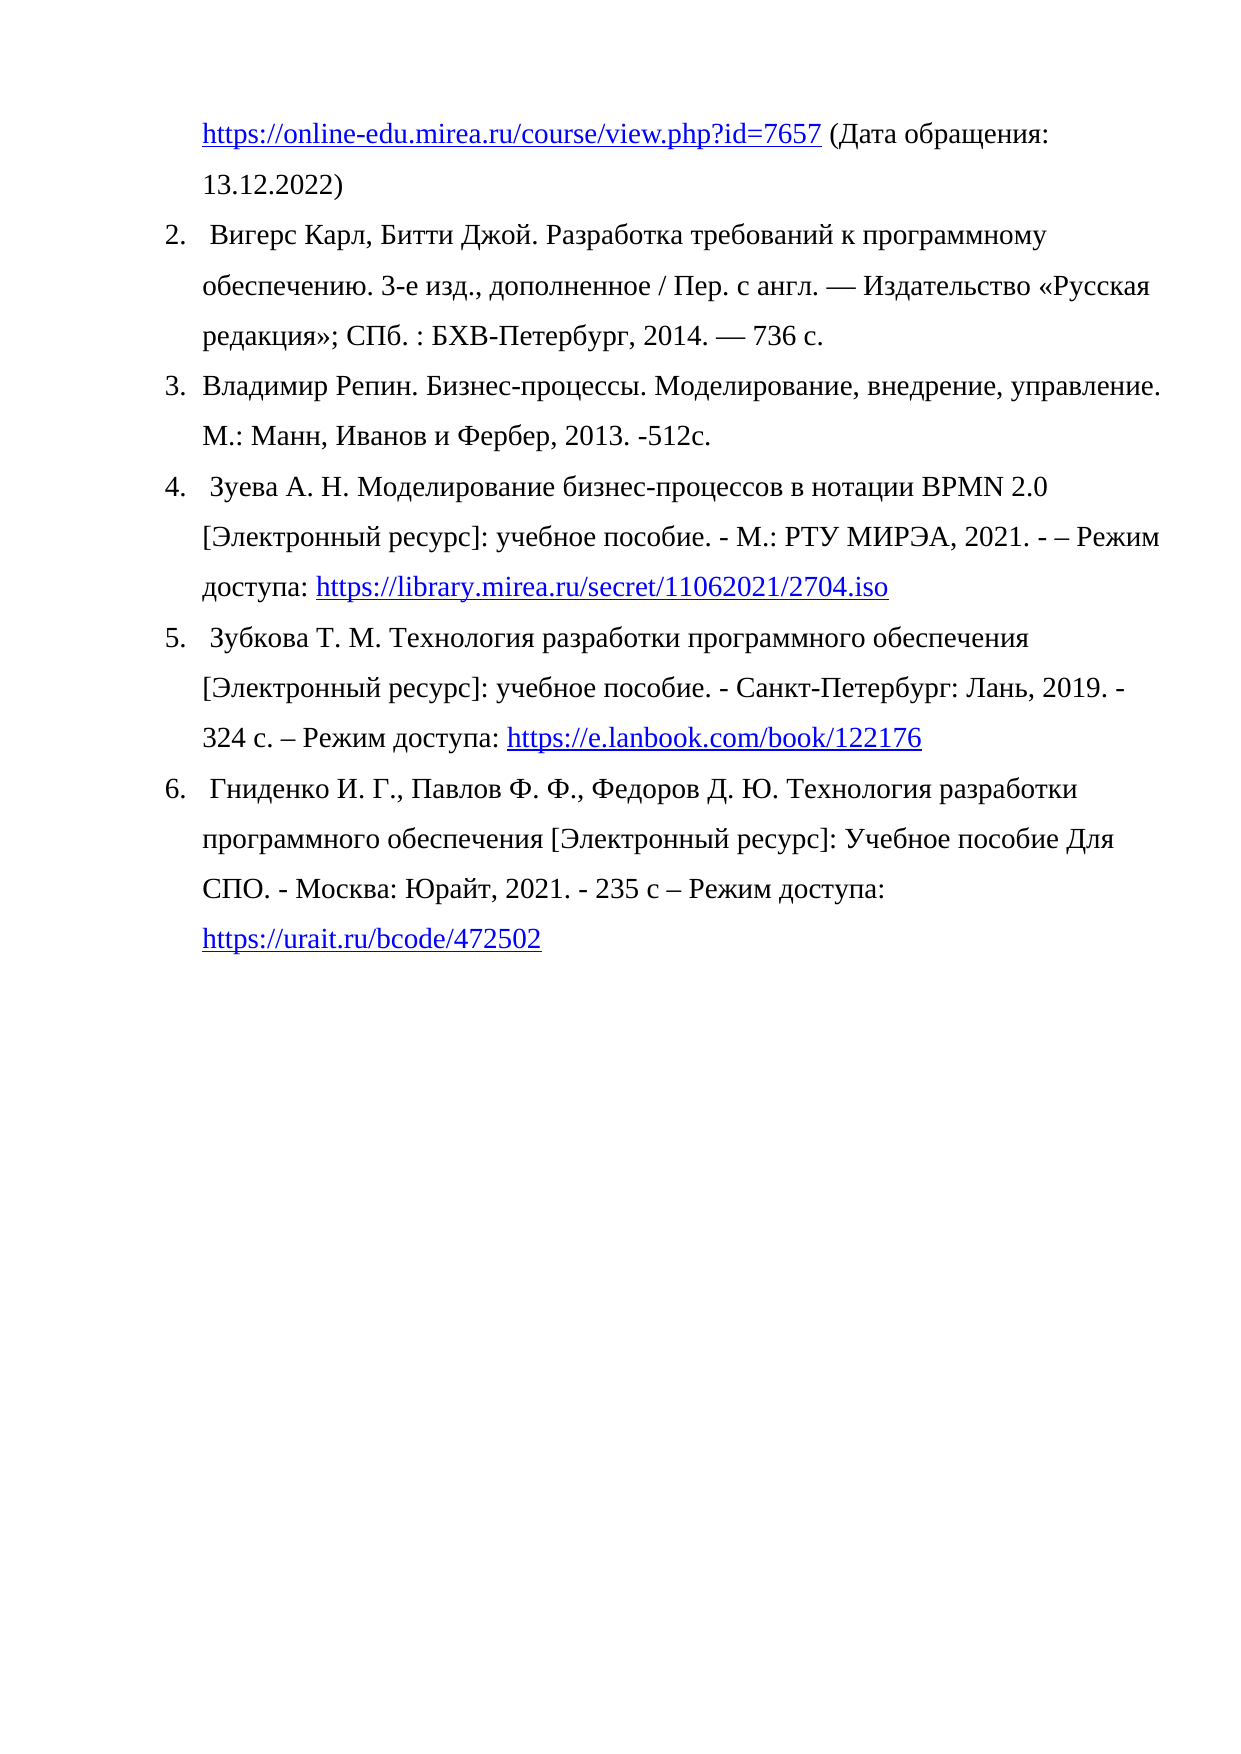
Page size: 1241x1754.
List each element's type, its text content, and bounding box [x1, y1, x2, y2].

list Вигерс Карл, Битти Джой. Разработка требований к программному обеспечению. 3-е изд., дополненное / Пер. с англ. — Издательство «Русская редакция»; СПб. : БХВ-Петербург, 2014. — 736 с. [164, 217, 1169, 351]
list Владимир Репин. Бизнес-процессы. Моделирование, внедрение, управление. М.: Манн, Иванов и Фербер, 2013. -512с. [164, 368, 1169, 452]
list Гниденко И. Г., Павлов Ф. Ф., Федоров Д. Ю. Технология разработки программного обеспечения [Электронный ресурс]: Учебное пособие Для СПО. - Москва: Юрайт, 2021. - 235 с – Режим доступа: https://urait.ru/bcode/472502 [164, 771, 1169, 955]
list Зубкова Т. М. Технология разработки программного обеспечения [Электронный ресурс]: учебное пособие. - Санкт-Петербург: Лань, 2019. - 324 с. – Режим доступа: https://e.lanbook.com/book/122176 [164, 620, 1169, 754]
list Зуева А. Н. Моделирование бизнес-процессов в нотации BPMN 2.0 [Электронный ресурс]: учебное пособие. - М.: РТУ МИРЭА, 2021. - – Режим доступа: https://library.mirea.ru/secret/11062021/2704.iso [164, 469, 1169, 603]
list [164, 117, 1169, 201]
